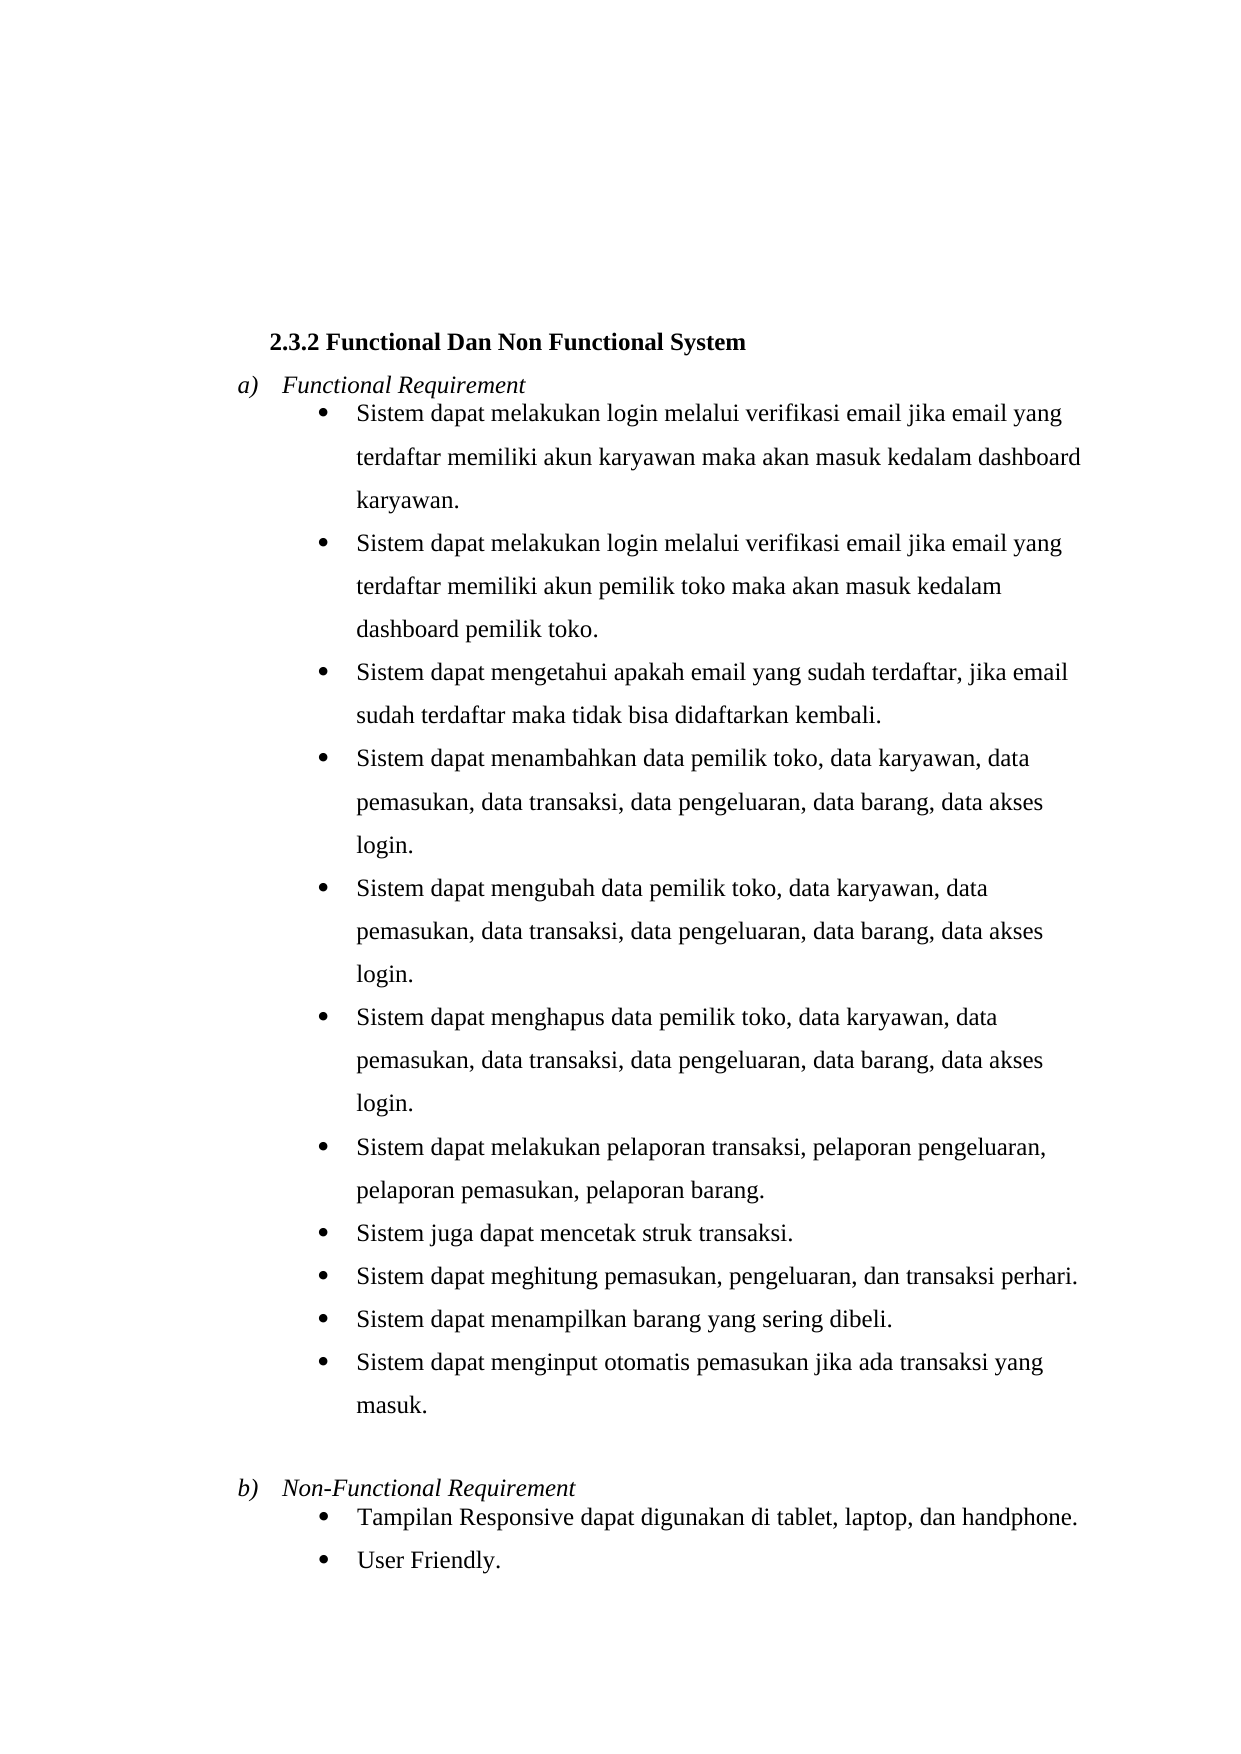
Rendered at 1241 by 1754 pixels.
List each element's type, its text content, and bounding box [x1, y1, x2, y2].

list Sistem juga dapat mencetak struk transaksi. [319, 1218, 1090, 1247]
list User Friendly. [319, 1545, 1090, 1574]
list Sistem dapat meghitung pemasukan, pengeluaran, dan transaksi perhari. [319, 1261, 1090, 1290]
list Sistem dapat melakukan pelaporan transaksi, pelaporan pengeluaran, pelaporan pemasukan, pelaporan barang. [319, 1132, 1090, 1203]
list Sistem dapat melakukan login melalui verifikasi email jika email yang terdaftar memiliki akun karyawan maka akan masuk kedalam dashboard karyawan. [319, 398, 1090, 513]
list Sistem dapat mengetahui apakah email yang sudah terdaftar, jika email sudah terdaftar maka tidak bisa didaftarkan kembali. [319, 657, 1090, 729]
list Sistem dapat menambahkan data pemilik toko, data karyawan, data pemasukan, data transaksi, data pengeluaran, data barang, data akses login. [319, 743, 1090, 858]
list Sistem dapat menghapus data pemilik toko, data karyawan, data pemasukan, data transaksi, data pengeluaran, data barang, data akses login. [319, 1002, 1090, 1117]
list Non-Functional Requirement [237, 1473, 1090, 1502]
list Sistem dapat menampilkan barang yang sering dibeli. [319, 1304, 1090, 1333]
list Sistem dapat menginput otomatis pemasukan jika ada transaksi yang masuk. [319, 1347, 1090, 1419]
list Sistem dapat mengubah data pemilik toko, data karyawan, data pemasukan, data transaksi, data pengeluaran, data barang, data akses login. [319, 873, 1090, 988]
subtitle 2.3.2 Functional Dan Non Functional System [194, 327, 1090, 355]
list Functional Requirement [237, 370, 1090, 398]
list Sistem dapat melakukan login melalui verifikasi email jika email yang terdaftar memiliki akun pemilik toko maka akan masuk kedalam dashboard pemilik toko. [319, 528, 1090, 643]
list Tampilan Responsive dapat digunakan di tablet, laptop, dan handphone. [319, 1502, 1090, 1531]
